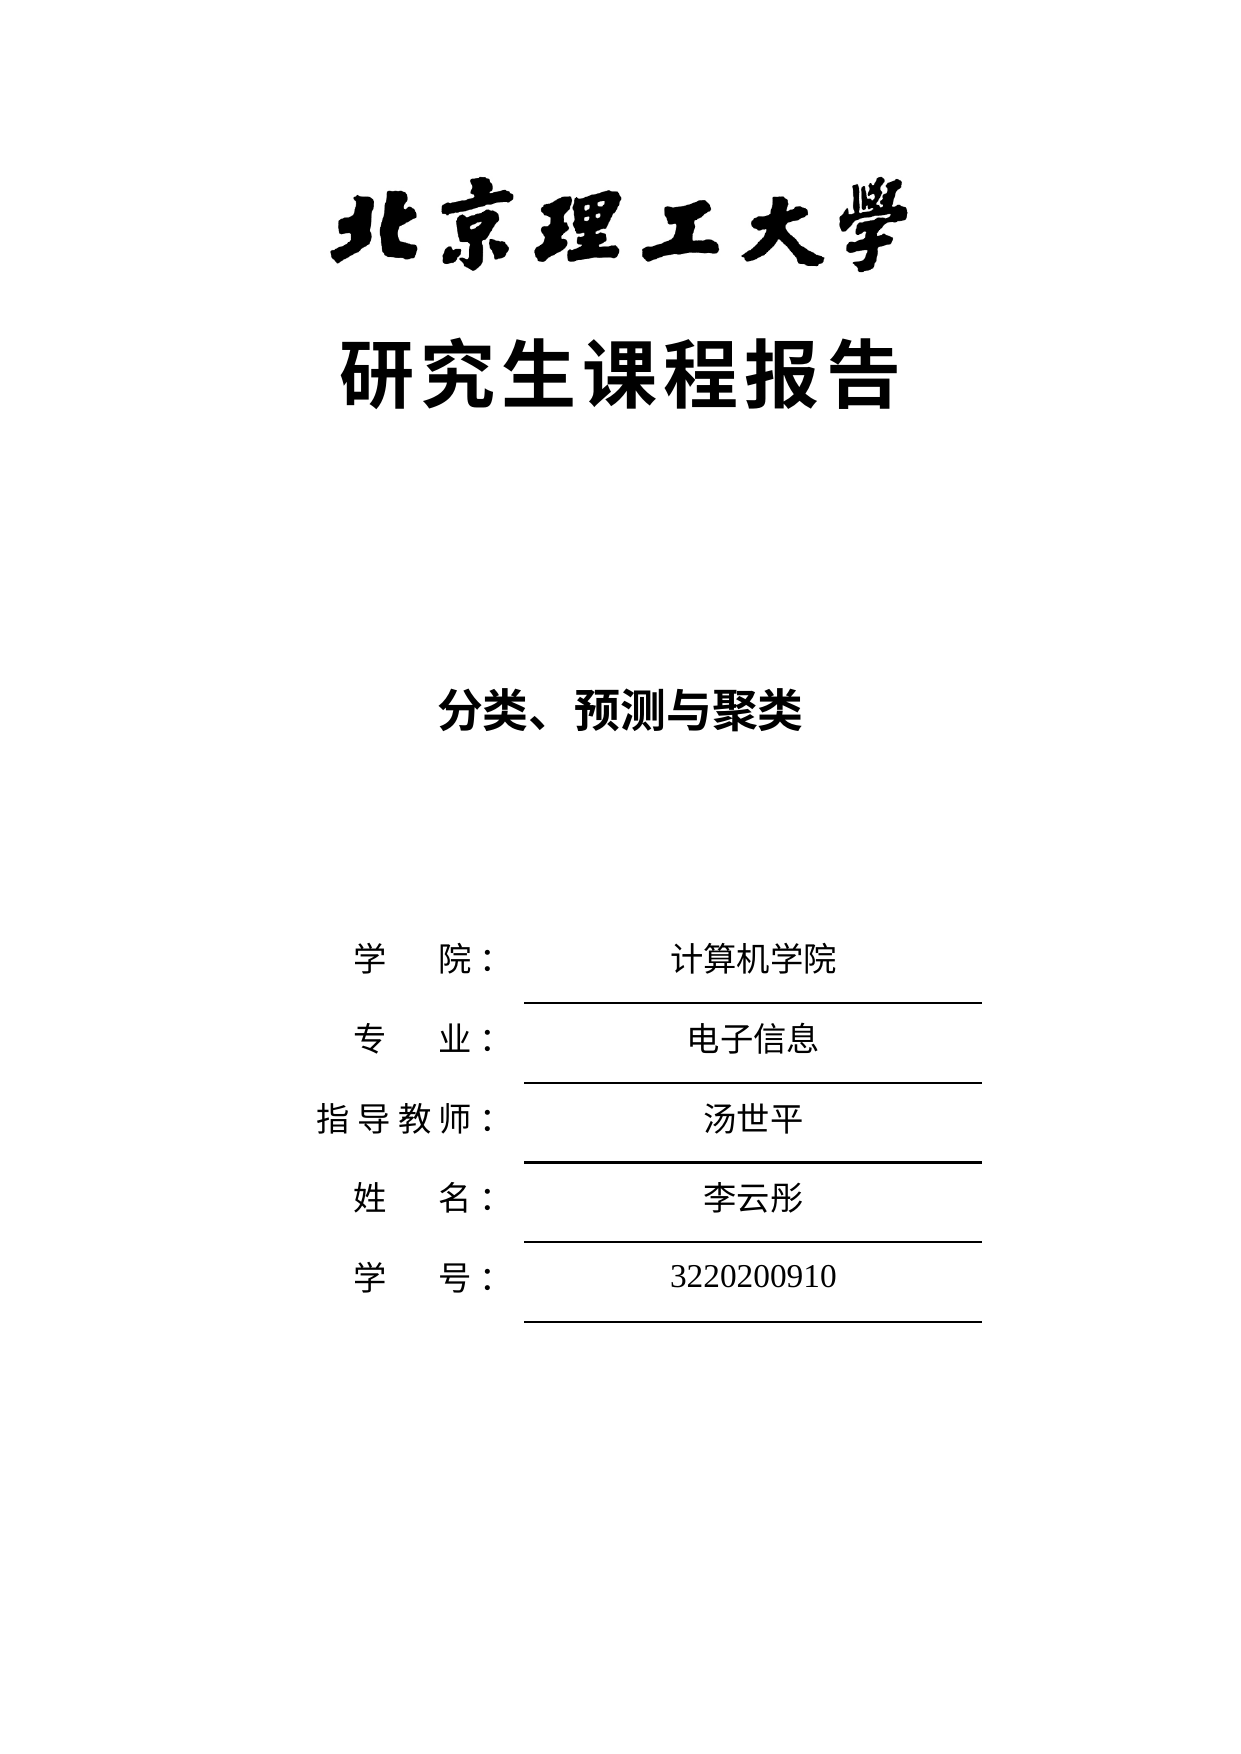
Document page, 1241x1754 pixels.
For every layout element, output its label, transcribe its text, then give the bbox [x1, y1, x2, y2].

picture [328, 162, 913, 277]
table_cell 专 业 ： [258, 1002, 524, 1082]
table_cell 指 导 教 师 ： [258, 1082, 524, 1161]
table_header 计算机学院 [524, 925, 982, 1002]
table_header 学 院 ： [258, 925, 524, 1002]
table_cell 汤世平 [524, 1084, 982, 1161]
table_cell 姓 名 ： [258, 1161, 524, 1241]
table_cell 李云彤 [524, 1164, 982, 1241]
text 分类、预测与聚类 [187, 659, 1053, 756]
table_cell 学 号 ： [258, 1241, 524, 1321]
table_cell 3220200910 [524, 1243, 982, 1321]
table_cell 电子信息 [524, 1004, 982, 1082]
text 研究生课程报告 [187, 305, 1053, 435]
